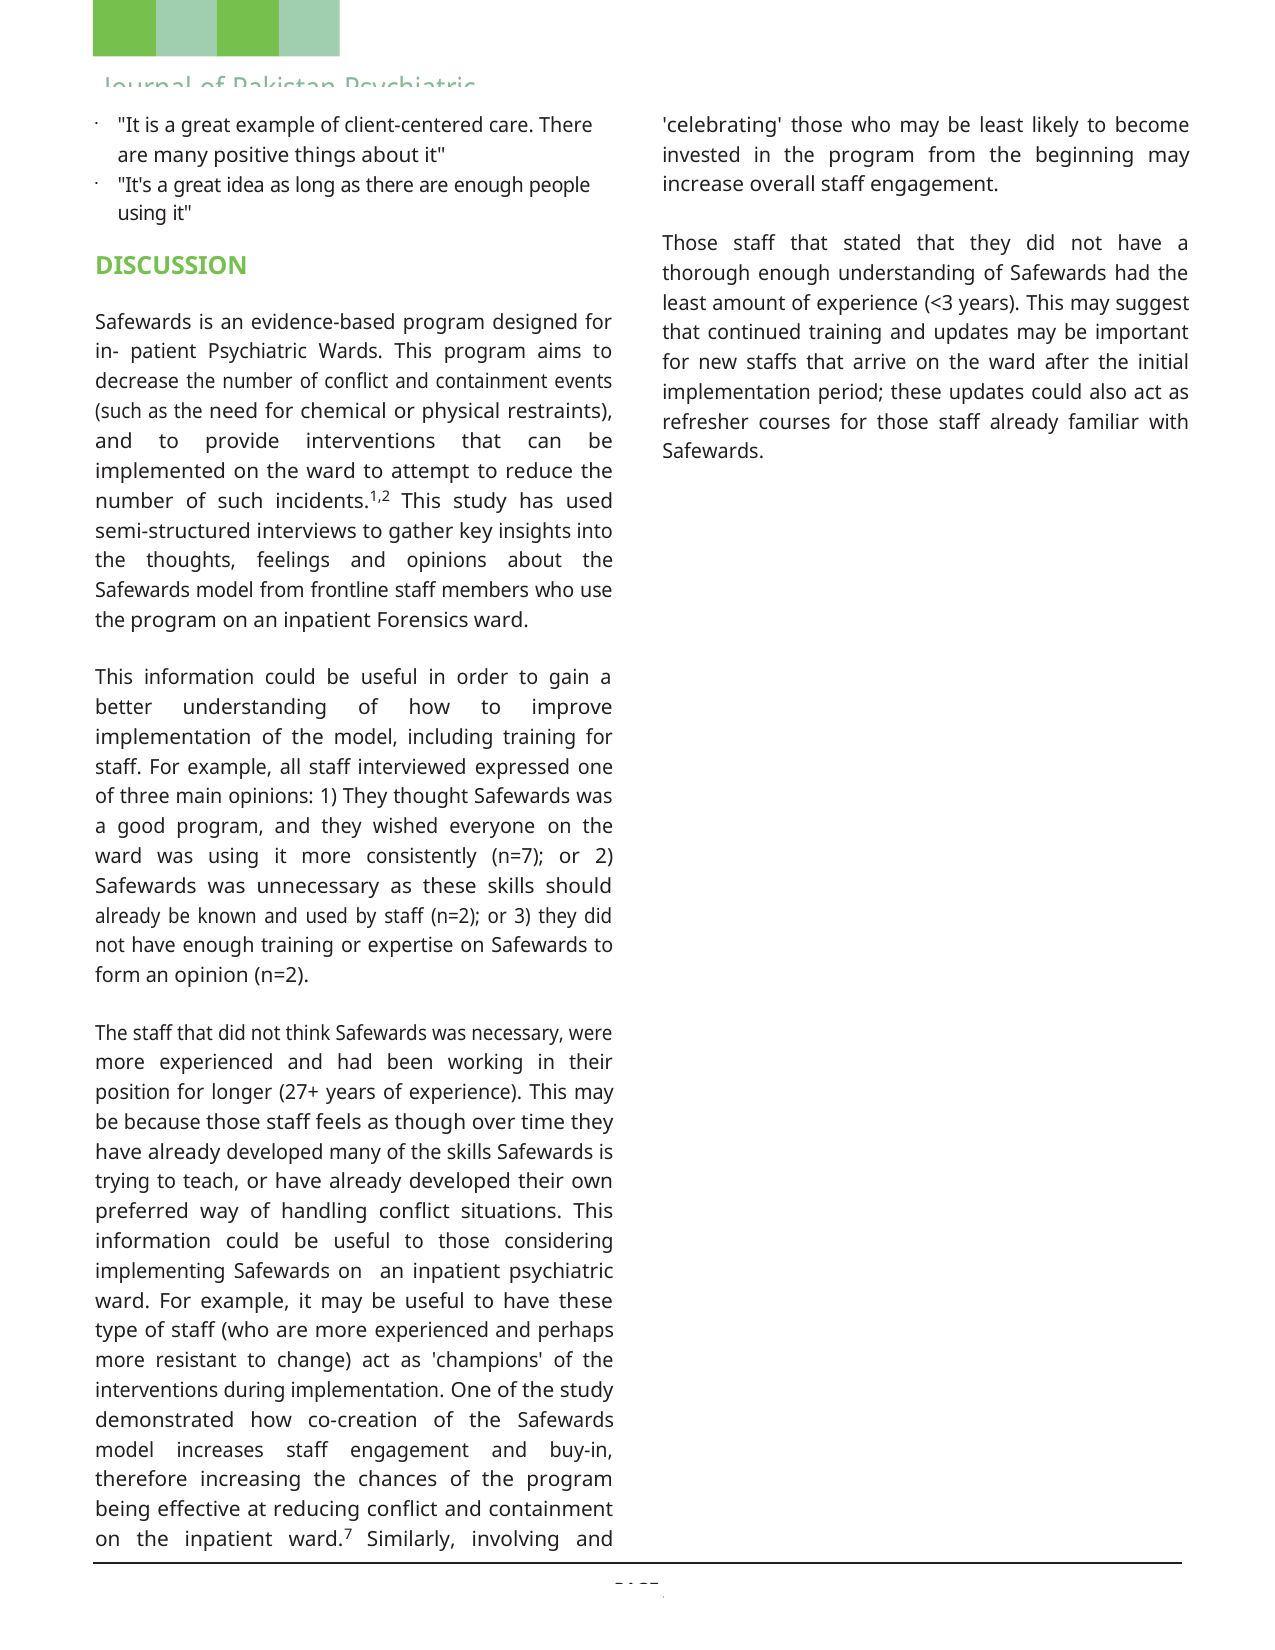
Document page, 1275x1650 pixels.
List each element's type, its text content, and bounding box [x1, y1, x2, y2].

text Those staff that stated that they did not have a thorough enough understanding of Safewards had the least amount of experience (<3 years). This may suggest that continued training and updates may be important for new staffs that arrive on the ward after the initial implementation period; these updates could also act as refresher courses for those staff already familiar with Safewards. [662, 228, 1189, 465]
list "It's a great idea as long as there are enough people using it" [95, 170, 618, 227]
subtitle DISCUSSION [95, 248, 618, 282]
text This information could be useful in order to gain a better understanding of how to improve implementation of the model, including training for staff. For example, all staff interviewed expressed one of three main opinions: 1) They thought Safewards was a good program, and they wished everyone on the ward was using it more consistently (n=7); or 2) Safewards was unnecessary as these skills should already be known and used by staff (n=2); or 3) they did not have enough training or expertise on Safewards to form an opinion (n=2). [95, 662, 613, 989]
text Safewards is an evidence-based program designed for in- patient Psychiatric Wards. This program aims to decrease the number of conflict and containment events (such as the need for chemical or physical restraints), and to provide interventions that can be implemented on the ward to attempt to reduce the number of such incidents.1,2 This study has used semi-structured interviews to gather key insights into the thoughts, feelings and opinions about the Safewards model from frontline staff members who use the program on an inpatient Forensics ward. [95, 307, 613, 633]
text The staff that did not think Safewards was necessary, were more experienced and had been working in their position for longer (27+ years of experience). This may be because those staff feels as though over time they have already developed many of the skills Safewards is trying to teach, or have already developed their own preferred way of handling conflict situations. This information could be useful to those considering implementing Safewards on an inpatient psychiatric ward. For example, it may be useful to have these type of staff (who are more experienced and perhaps more resistant to change) act as 'champions' of the interventions during implementation. One of the study demonstrated how co-creation of the Safewards model increases staff engagement and buy-in, therefore increasing the chances of the program being effective at reducing conflict and containment on the inpatient ward.7 Similarly, involving and 'celebrating' those who may be least likely to become invested in the program from the beginning may increase overall staff engagement. [95, 1018, 614, 1553]
list "It is a great example of client-centered care. There are many positive things about it" [95, 110, 613, 168]
